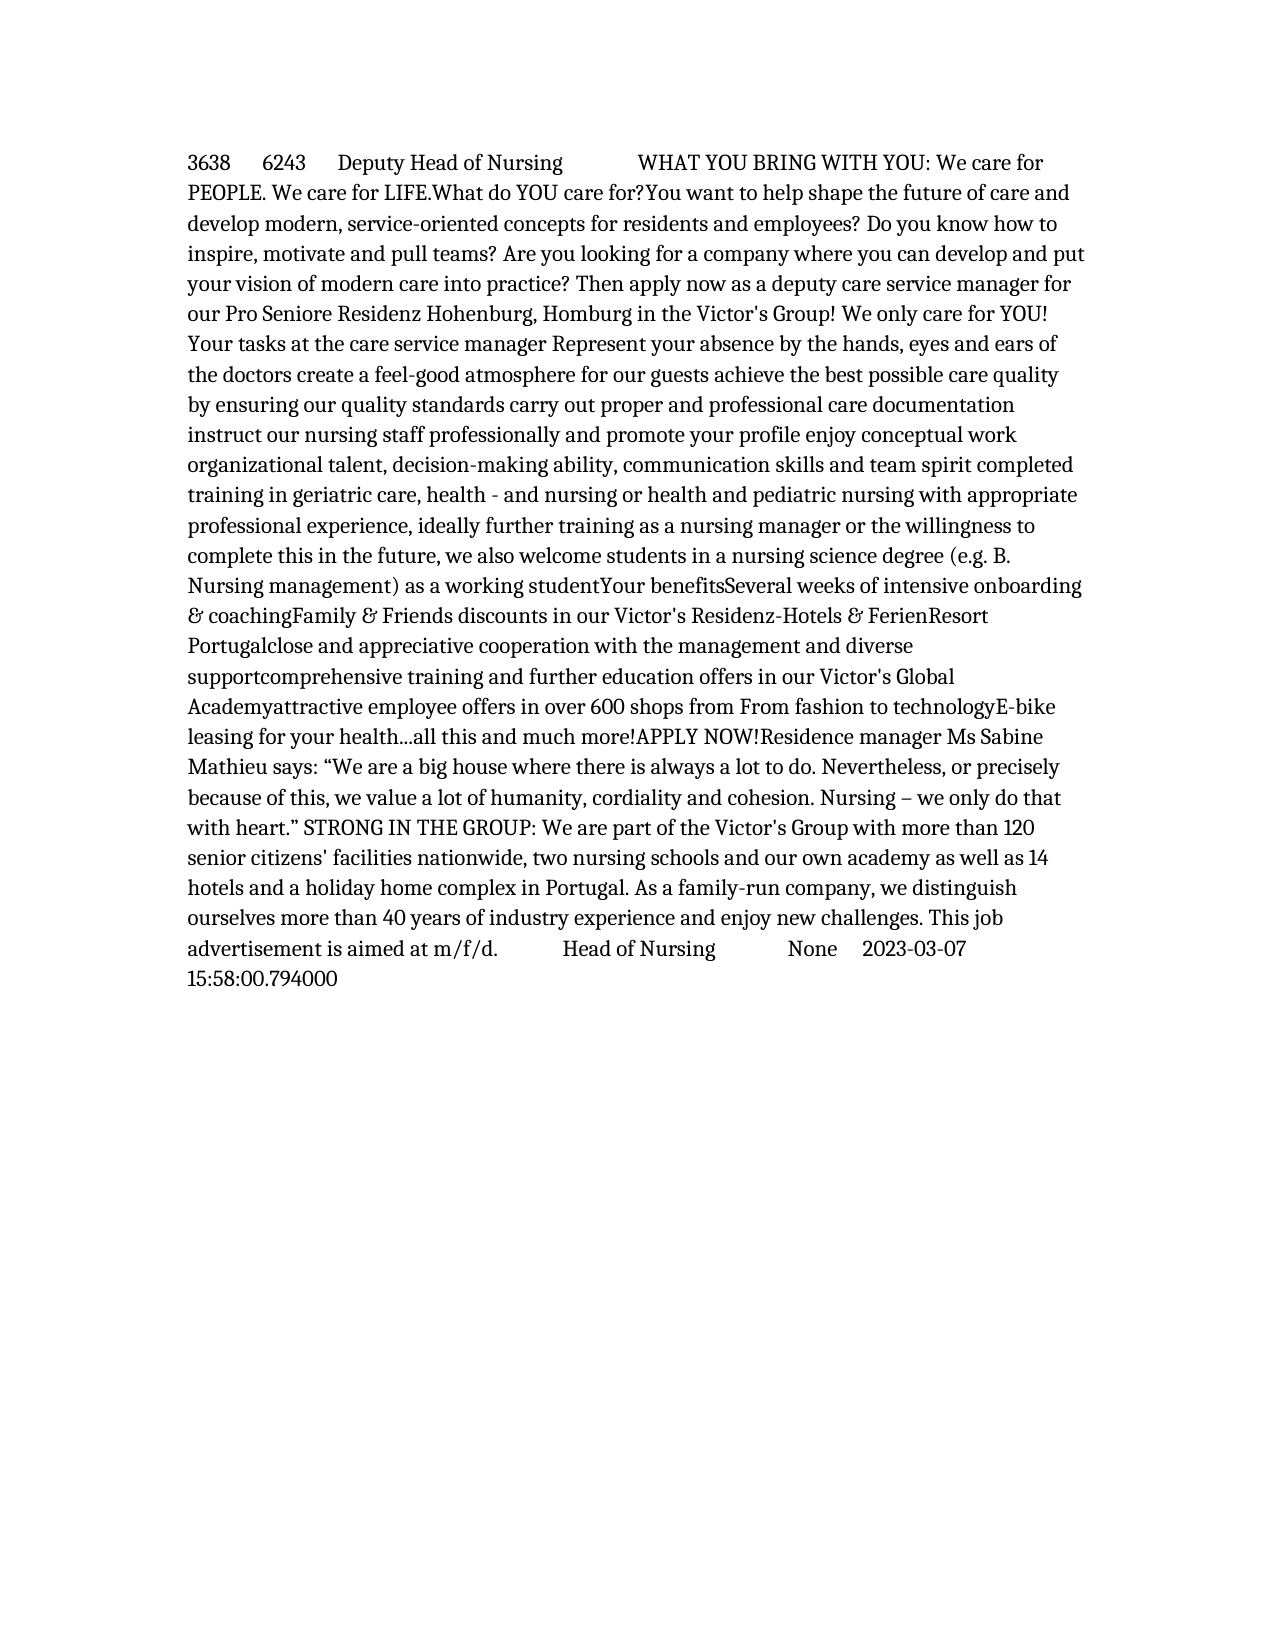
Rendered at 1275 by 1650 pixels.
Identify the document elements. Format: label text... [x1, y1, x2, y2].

text 3638 6243 Deputy Head of Nursing WHAT YOU BRING WITH YOU: We care for PEOPLE. We care for LIFE.What do YOU ​​care for?You want to help shape the future of care and develop modern, service-oriented concepts for residents and employees? Do you know how to inspire, motivate and pull teams? Are you looking for a company where you can develop and put your vision of modern care into practice? Then apply now as a deputy care service manager for our Pro Seniore Residenz Hohenburg, Homburg in the Victor's Group! We only care for YOU! Your tasks at the care service manager Represent your absence by the hands, eyes and ears of the doctors create a feel-good atmosphere for our guests achieve the best possible care quality by ensuring our quality standards carry out proper and professional care documentation instruct our nursing staff professionally and promote your profile enjoy conceptual work organizational talent, decision-making ability, communication skills and team spirit completed training in geriatric care, health - and nursing or health and pediatric nursing with appropriate professional experience, ideally further training as a nursing manager or the willingness to complete this in the future, we also welcome students in a nursing science degree (e.g. B. Nursing management) as a working studentYour benefitsSeveral weeks of intensive onboarding & coachingFamily & Friends discounts in our Victor's Residenz-Hotels & FerienResort Portugalclose and appreciative cooperation with the management and diverse supportcomprehensive training and further education offers in our Victor's Global Academyattractive employee offers in over 600 shops from From fashion to technologyE-bike leasing for your health...all this and much more!APPLY NOW!Residence manager Ms Sabine Mathieu says: “We are a big house where there is always a lot to do. Nevertheless, or precisely because of this, we value a lot of humanity, cordiality and cohesion. Nursing – we only do that with heart.” STRONG IN THE GROUP: We are part of the Victor's Group with more than 120 senior citizens' facilities nationwide, two nursing schools and our own academy as well as 14 hotels and a holiday home complex in Portugal. As a family-run company, we distinguish ourselves more than 40 years of industry experience and enjoy new challenges. This job advertisement is aimed at m/f/d. Head of Nursing None 2023-03-07 15:58:00.794000 [187, 150, 1087, 1022]
